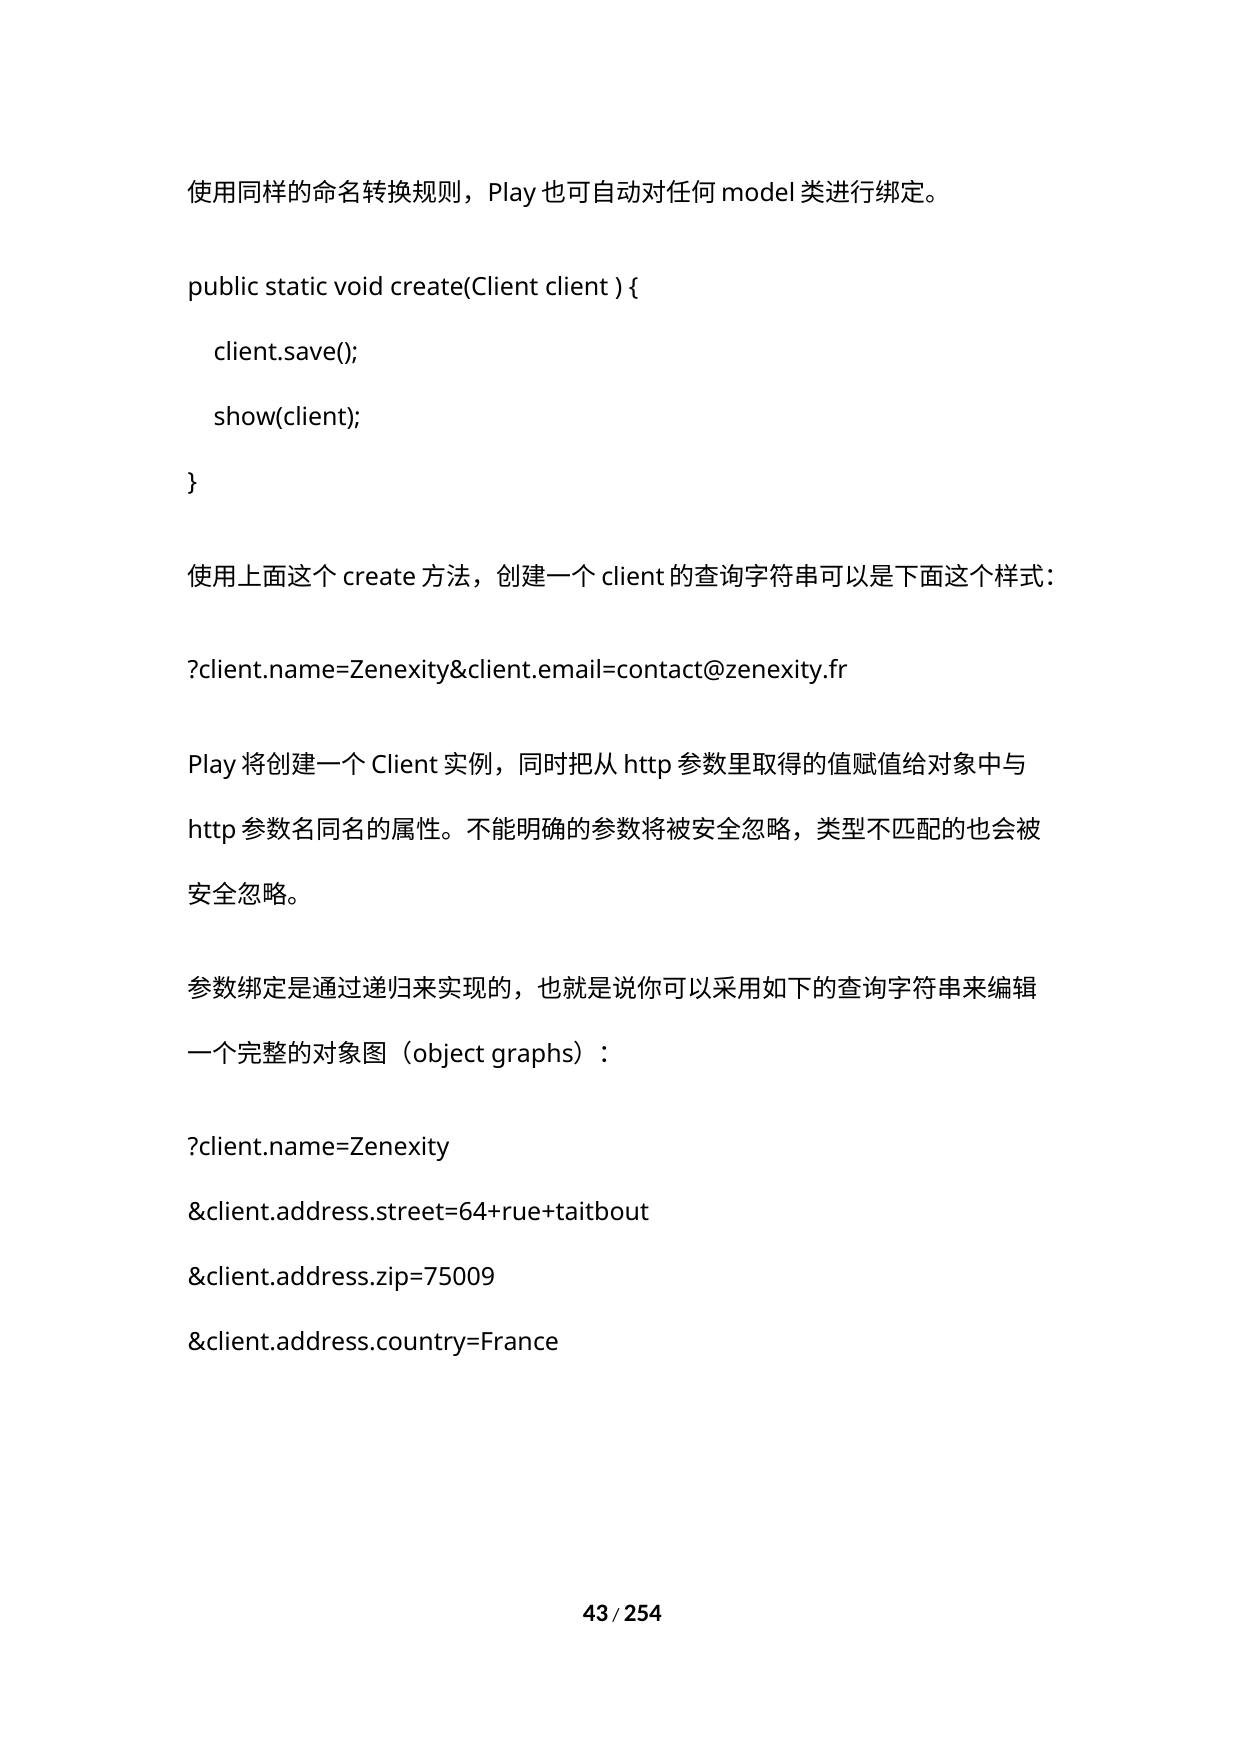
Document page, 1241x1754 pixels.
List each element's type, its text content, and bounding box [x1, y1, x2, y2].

text public static void create(Client client ) { [187, 253, 1053, 318]
text &client.address.country=France [187, 1308, 1053, 1373]
text ?client.name=Zenexity&client.email=contact@zenexity.fr [187, 636, 1053, 701]
text client.save(); [187, 318, 1053, 383]
text &client.address.street=64+rue+taitbout [187, 1178, 1053, 1243]
text Play将创建一个Client实例，同时把从http参数里取得的值赋值给对象中与http参数名同名的属性。不能明确的参数将被安全忽略，类型不匹配的也会被安全忽略。 [187, 730, 1053, 925]
text 参数绑定是通过递归来实现的，也就是说你可以采用如下的查询字符串来编辑一个完整的对象图（object graphs）： [187, 954, 1053, 1084]
text } [187, 448, 1053, 513]
text &client.address.zip=75009 [187, 1243, 1053, 1308]
text ?client.name=Zenexity [187, 1113, 1053, 1178]
text show(client); [187, 383, 1053, 448]
text 使用上面这个create方法，创建一个client的查询字符串可以是下面这个样式： [187, 542, 1053, 607]
text 使用同样的命名转换规则，Play也可自动对任何model类进行绑定。 [187, 158, 1053, 223]
